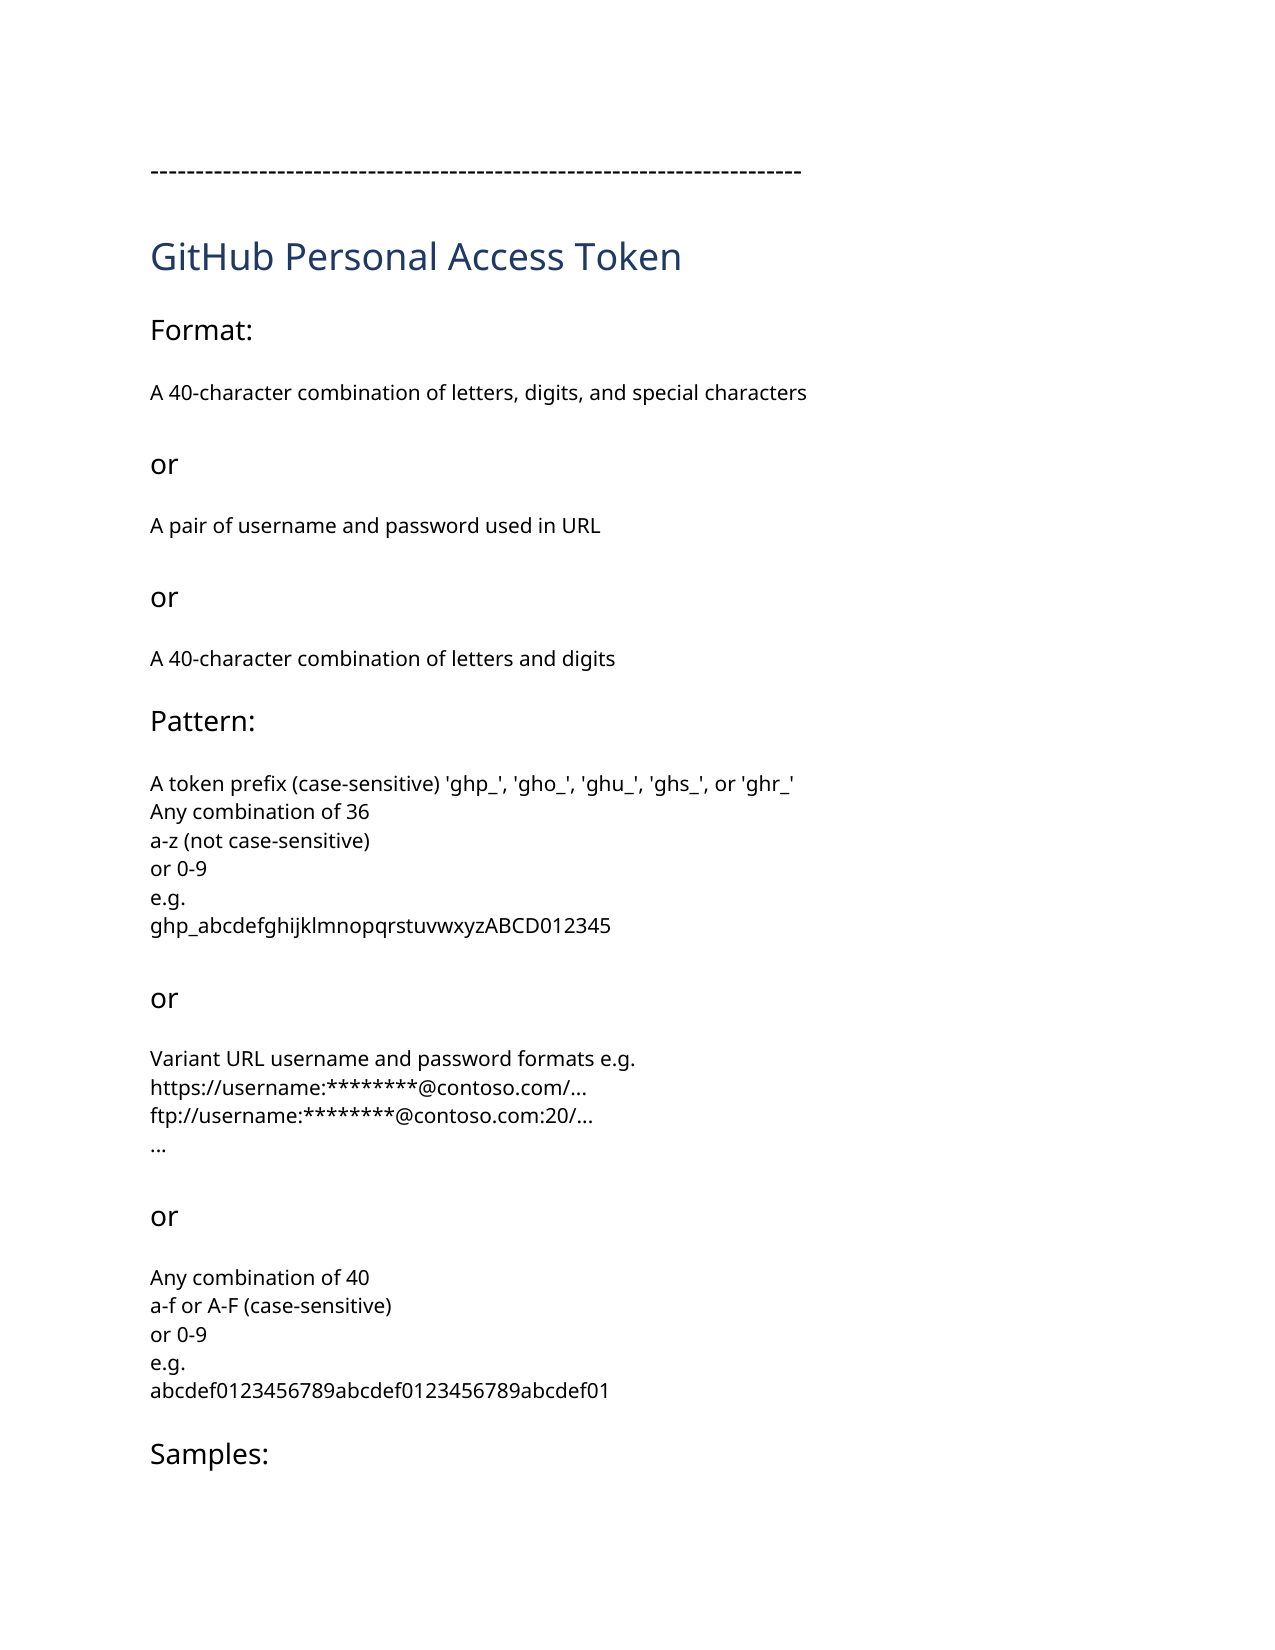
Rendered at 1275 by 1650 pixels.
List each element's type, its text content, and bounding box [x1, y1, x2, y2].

text or [150, 406, 1125, 511]
text or 0-9 [150, 1320, 1125, 1348]
text Variant URL username and password formats e.g. [150, 1044, 1125, 1073]
text A 40-character combination of letters and digits [150, 644, 1125, 672]
text A token prefix (case-sensitive) 'ghp_', 'gho_', 'ghu_', 'ghs_', or 'ghr_' [150, 769, 1125, 797]
text or [150, 1158, 1125, 1263]
text A 40-character combination of letters, digits, and special characters [150, 378, 1125, 406]
text e.g. [150, 1348, 1125, 1377]
text ------------------------------------------------------------------------ [150, 150, 1125, 188]
text Samples: [150, 1434, 1125, 1472]
text Any combination of 36 [150, 797, 1125, 826]
text a-f or A-F (case-sensitive) [150, 1291, 1125, 1320]
text ghp_abcdefghijklmnopqrstuvwxyzABCD012345 [150, 911, 1125, 940]
text or [150, 539, 1125, 644]
text https://username:********@contoso.com/... [150, 1073, 1125, 1101]
text e.g. [150, 883, 1125, 911]
text or [150, 940, 1125, 1044]
text ftp://username:********@contoso.com:20/... [150, 1101, 1125, 1130]
text ... [150, 1130, 1125, 1158]
text Pattern: [150, 702, 1125, 740]
text Any combination of 40 [150, 1263, 1125, 1291]
text Format: [150, 310, 1125, 348]
text A pair of username and password used in URL [150, 511, 1125, 539]
text or 0-9 [150, 854, 1125, 883]
subtitle GitHub Personal Access Token [150, 230, 1125, 281]
text abcdef0123456789abcdef0123456789abcdef01 [150, 1377, 1125, 1405]
text a-z (not case-sensitive) [150, 826, 1125, 854]
